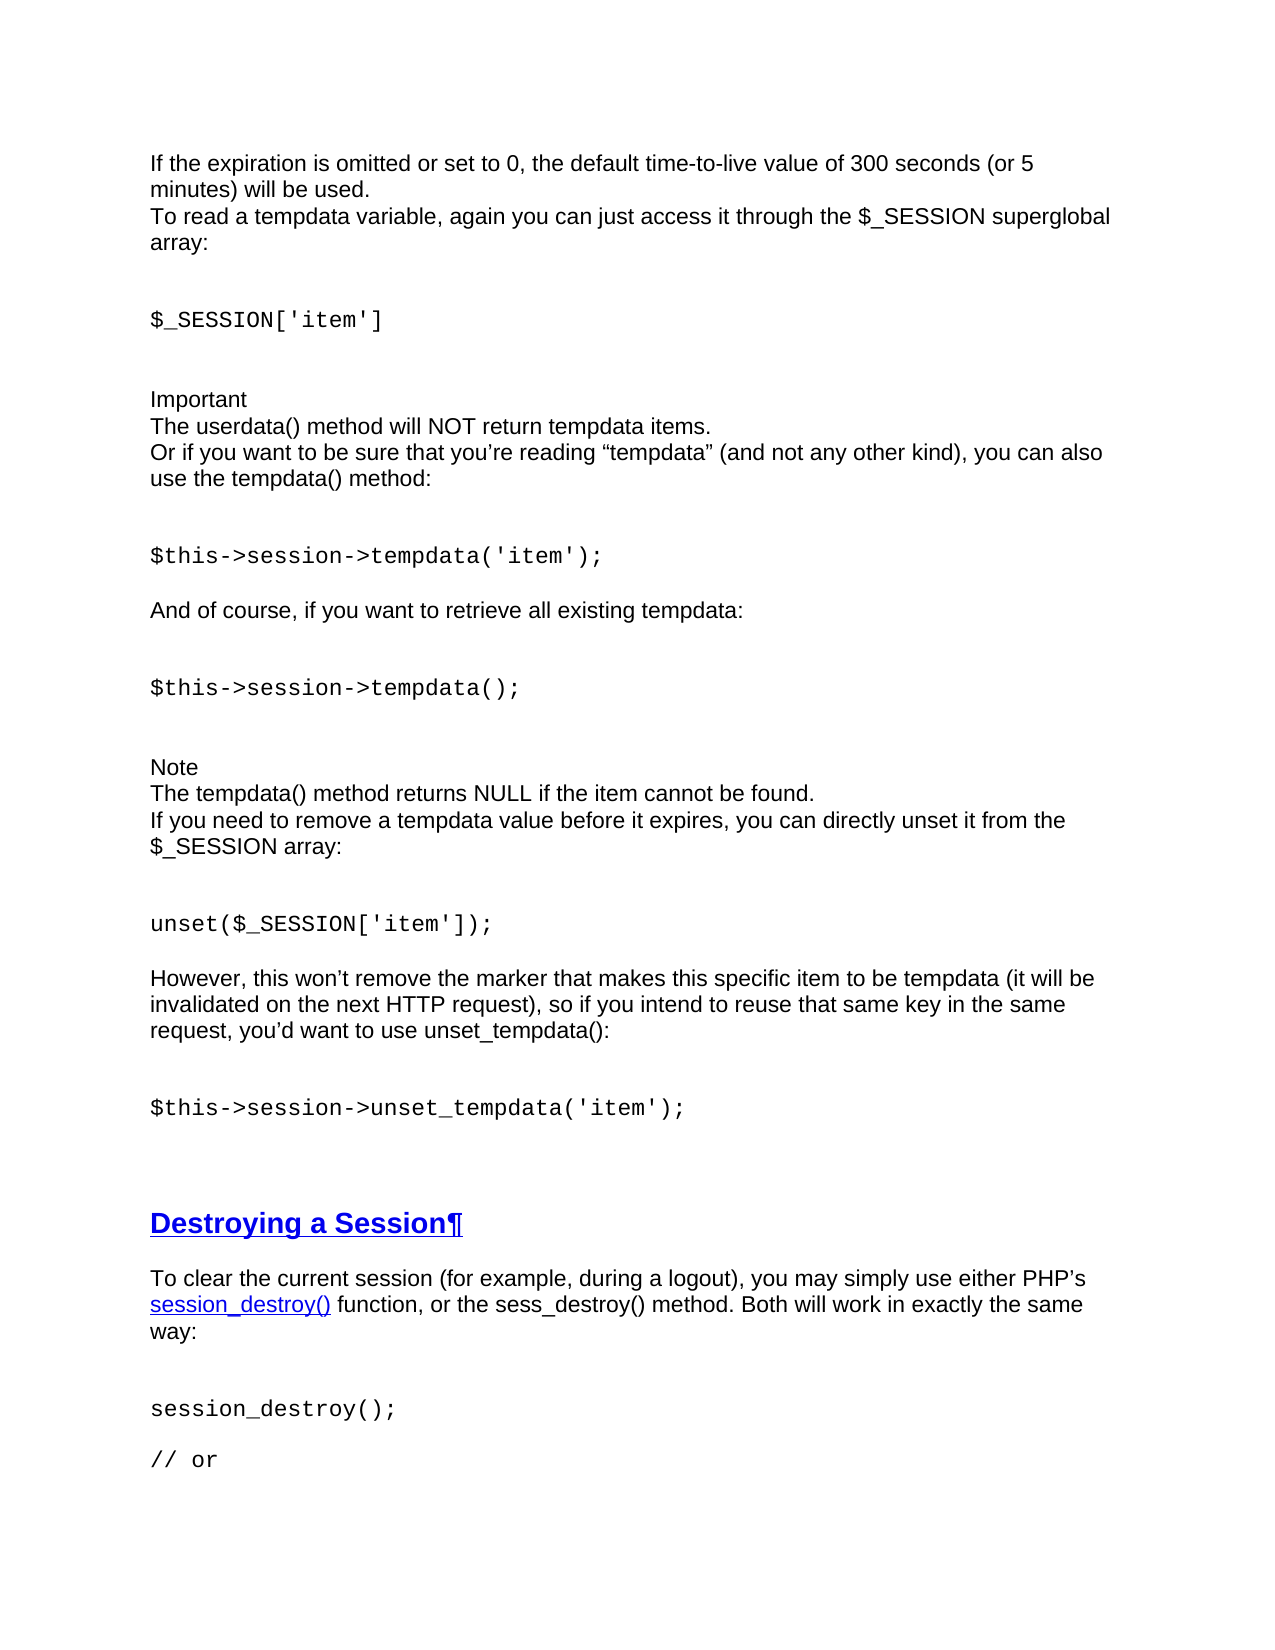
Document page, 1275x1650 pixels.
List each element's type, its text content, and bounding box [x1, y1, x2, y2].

text Important [150, 386, 1125, 413]
text $_SESSION['item'] [150, 308, 1125, 360]
text The tempdata() method returns NULL if the item cannot be found. [150, 780, 1125, 807]
text To clear the current session (for example, during a logout), you may simply use either PHP’s session_destroy() function, or the sess_destroy() method. Both will work in exactly the same way: [150, 1265, 1125, 1344]
text Or if you want to be sure that you’re reading “tempdata” (and not any other kind), you can also use the tempdata() method: [150, 439, 1125, 492]
text Destroying a Session¶ [150, 1207, 1125, 1240]
text And of course, if you want to retrieve all existing tempdata: [150, 597, 1125, 623]
text Note [150, 754, 1125, 780]
text If you need to remove a tempdata value before it expires, you can directly unset it from the $_SESSION array: [150, 807, 1125, 859]
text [150, 1397, 1125, 1475]
text $this->session->tempdata(); [150, 676, 1125, 728]
text If the expiration is omitted or set to 0, the default time-to-live value of 300 seconds (or 5 minutes) will be used. [150, 150, 1125, 203]
text To read a tempdata variable, again you can just access it through the $_SESSION superglobal array: [150, 203, 1125, 255]
text However, this won’t remove the marker that makes this specific item to be tempdata (it will be invalidated on the next HTTP request), so if you intend to reuse that same key in the same request, you’d want to use unset_tempdata(): [150, 964, 1125, 1043]
text unset($_SESSION['item']); [150, 912, 1125, 964]
text $this->session->tempdata('item'); [150, 544, 1125, 597]
text $this->session->unset_tempdata('item'); [150, 1096, 1125, 1148]
text The userdata() method will NOT return tempdata items. [150, 413, 1125, 439]
